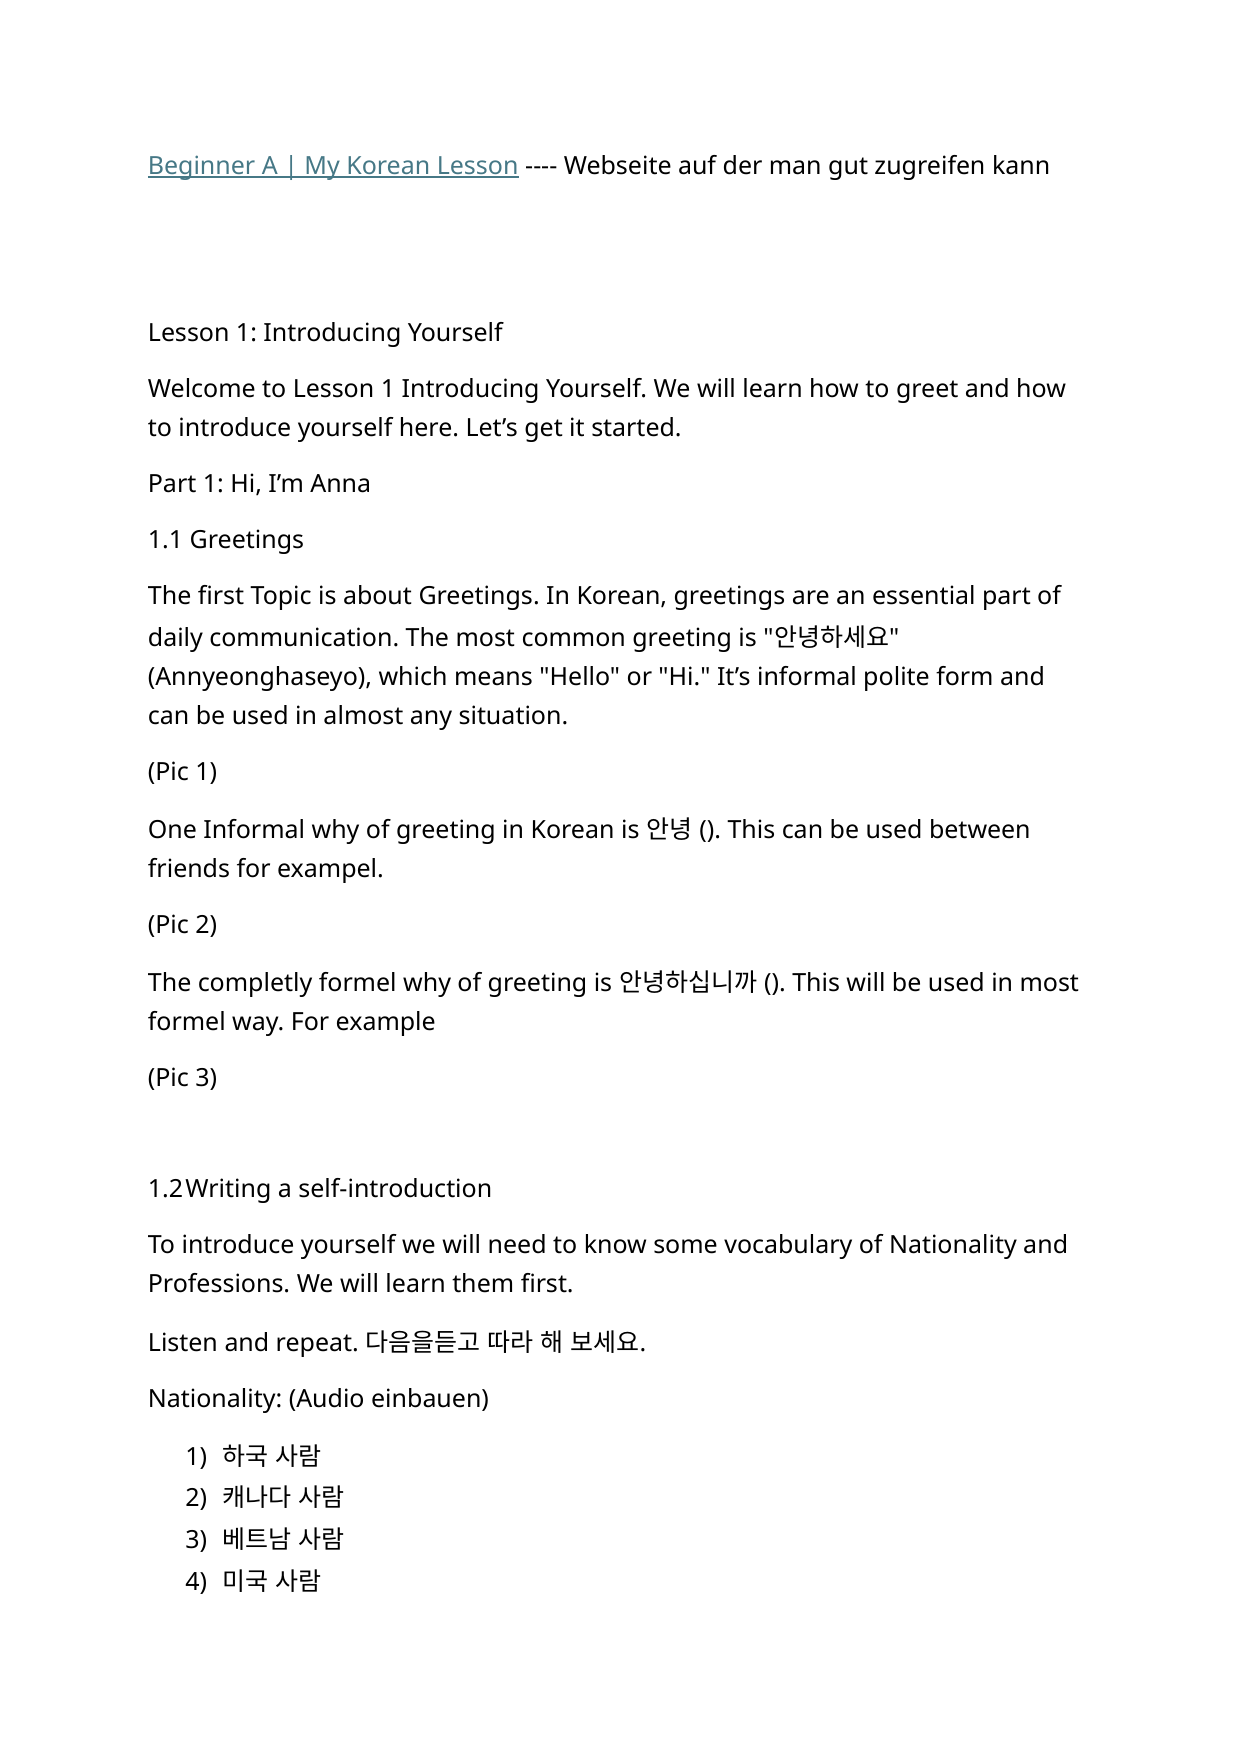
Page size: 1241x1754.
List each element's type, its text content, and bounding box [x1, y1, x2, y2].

text Listen and repeat. 다음을듣고 따라 해 보세요. [148, 1322, 1093, 1358]
text Part 1: Hi, I’m Anna [148, 466, 1093, 500]
list 하국 사람 [185, 1436, 1093, 1472]
text (Pic 3) [148, 1059, 1093, 1093]
text To introduce yourself we will need to know some vocabulary of Nationality and Professions. We will learn them first. [148, 1227, 1093, 1300]
text Lesson 1: Introducing Yourself [148, 315, 1093, 349]
text (Pic 1) [148, 753, 1093, 787]
list Writing a self-introduction [148, 1171, 1093, 1205]
text The first Topic is about Greetings. In Korean, greetings are an essential part of daily communication. The most common greeting is "안녕하세요" (Annyeonghaseyo), which means "Hello" or "Hi." It’s informal polite form and can be used in almost any situation. [148, 578, 1093, 732]
text (Pic 2) [148, 906, 1093, 941]
text Nationality: (Audio einbauen) [148, 1380, 1093, 1414]
text The completly formel why of greeting is 안녕하십니까 (). This will be used in most formel way. For example [148, 962, 1093, 1038]
text Welcome to Lesson 1 Introducing Yourself. We will learn how to greet and how to introduce yourself here. Let’s get it started. [148, 371, 1093, 444]
text Beginner A | My Korean Lesson ---- Webseite auf der man gut zugreifen kann [148, 148, 1093, 182]
text One Informal why of greeting in Korean is 안녕 (). This can be used between friends for exampel. [148, 809, 1093, 885]
list 미국 사람 [185, 1561, 1093, 1597]
list 베트남 사람 [185, 1519, 1093, 1556]
text 1.1 Greetings [148, 522, 1093, 556]
list 캐나다 사람 [185, 1478, 1093, 1514]
